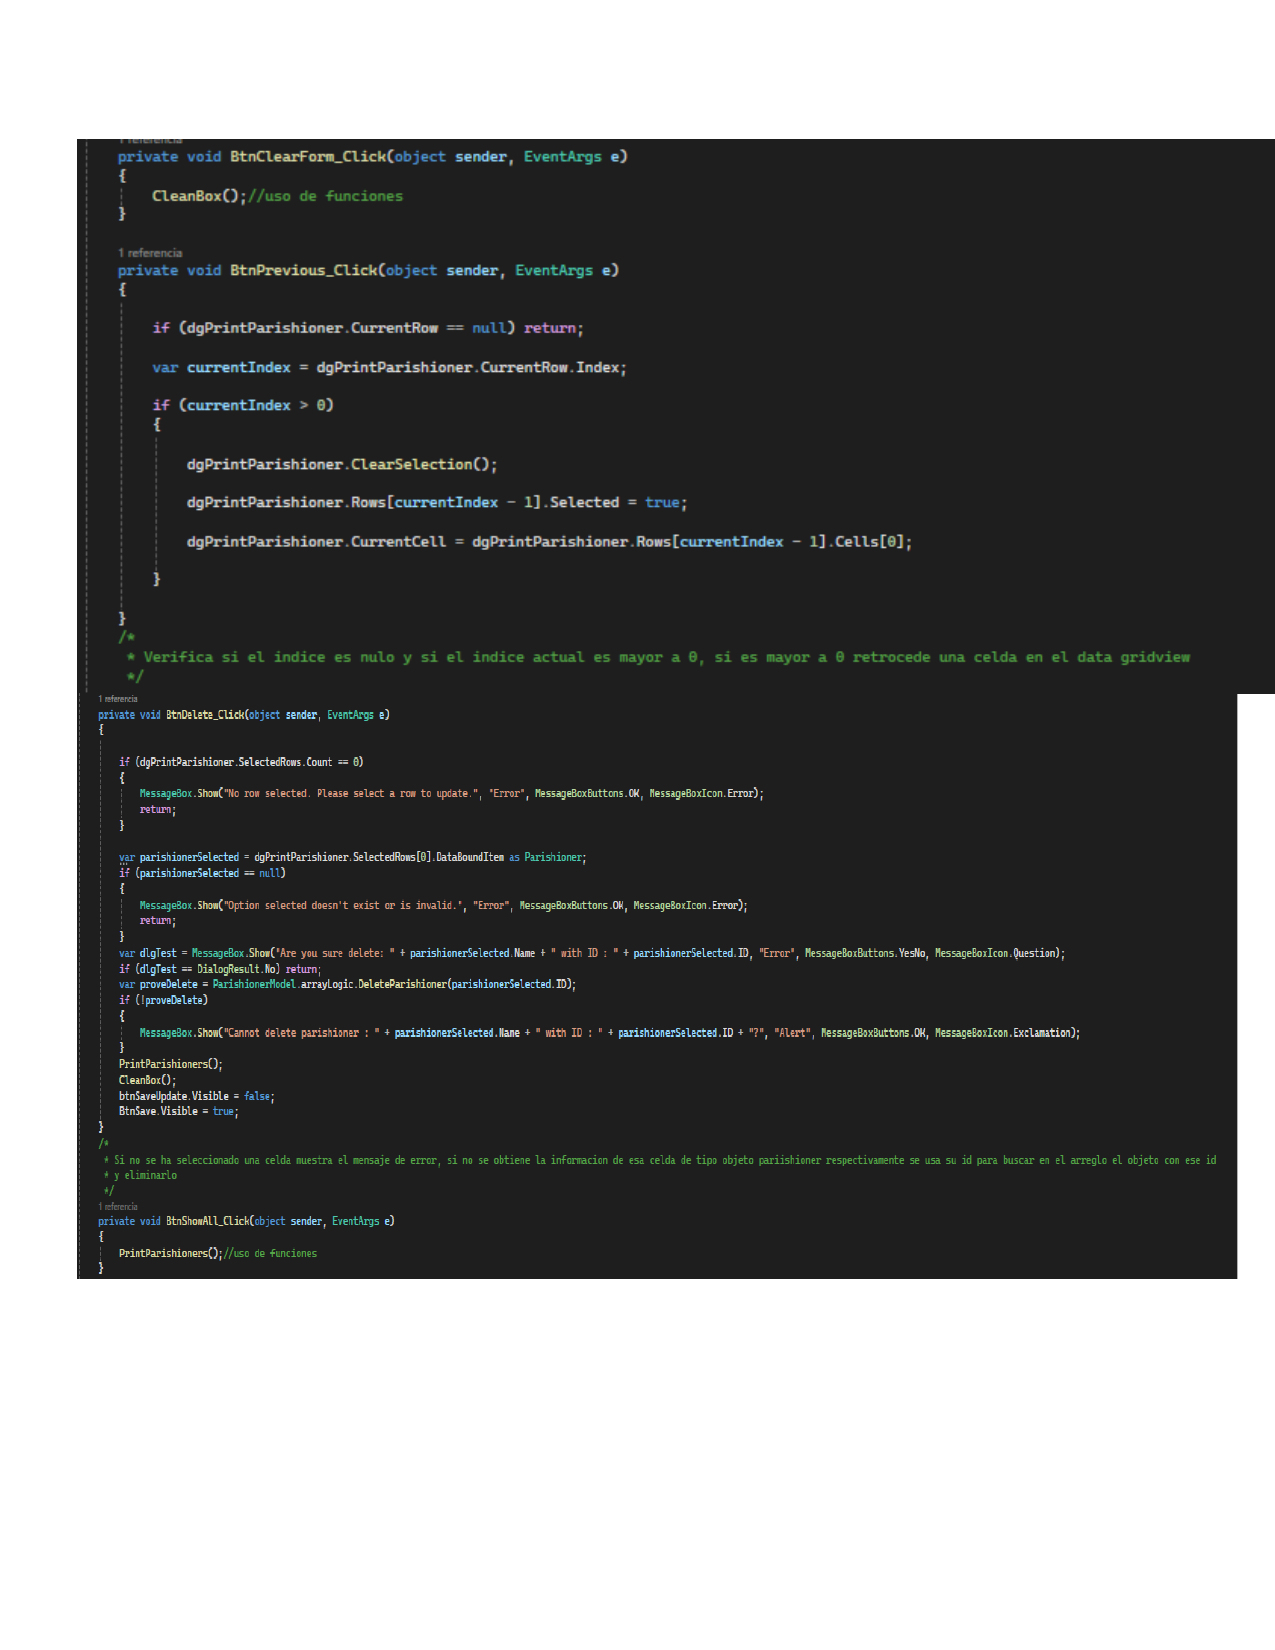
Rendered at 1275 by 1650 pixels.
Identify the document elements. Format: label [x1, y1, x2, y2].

picture [77, 139, 1275, 1279]
